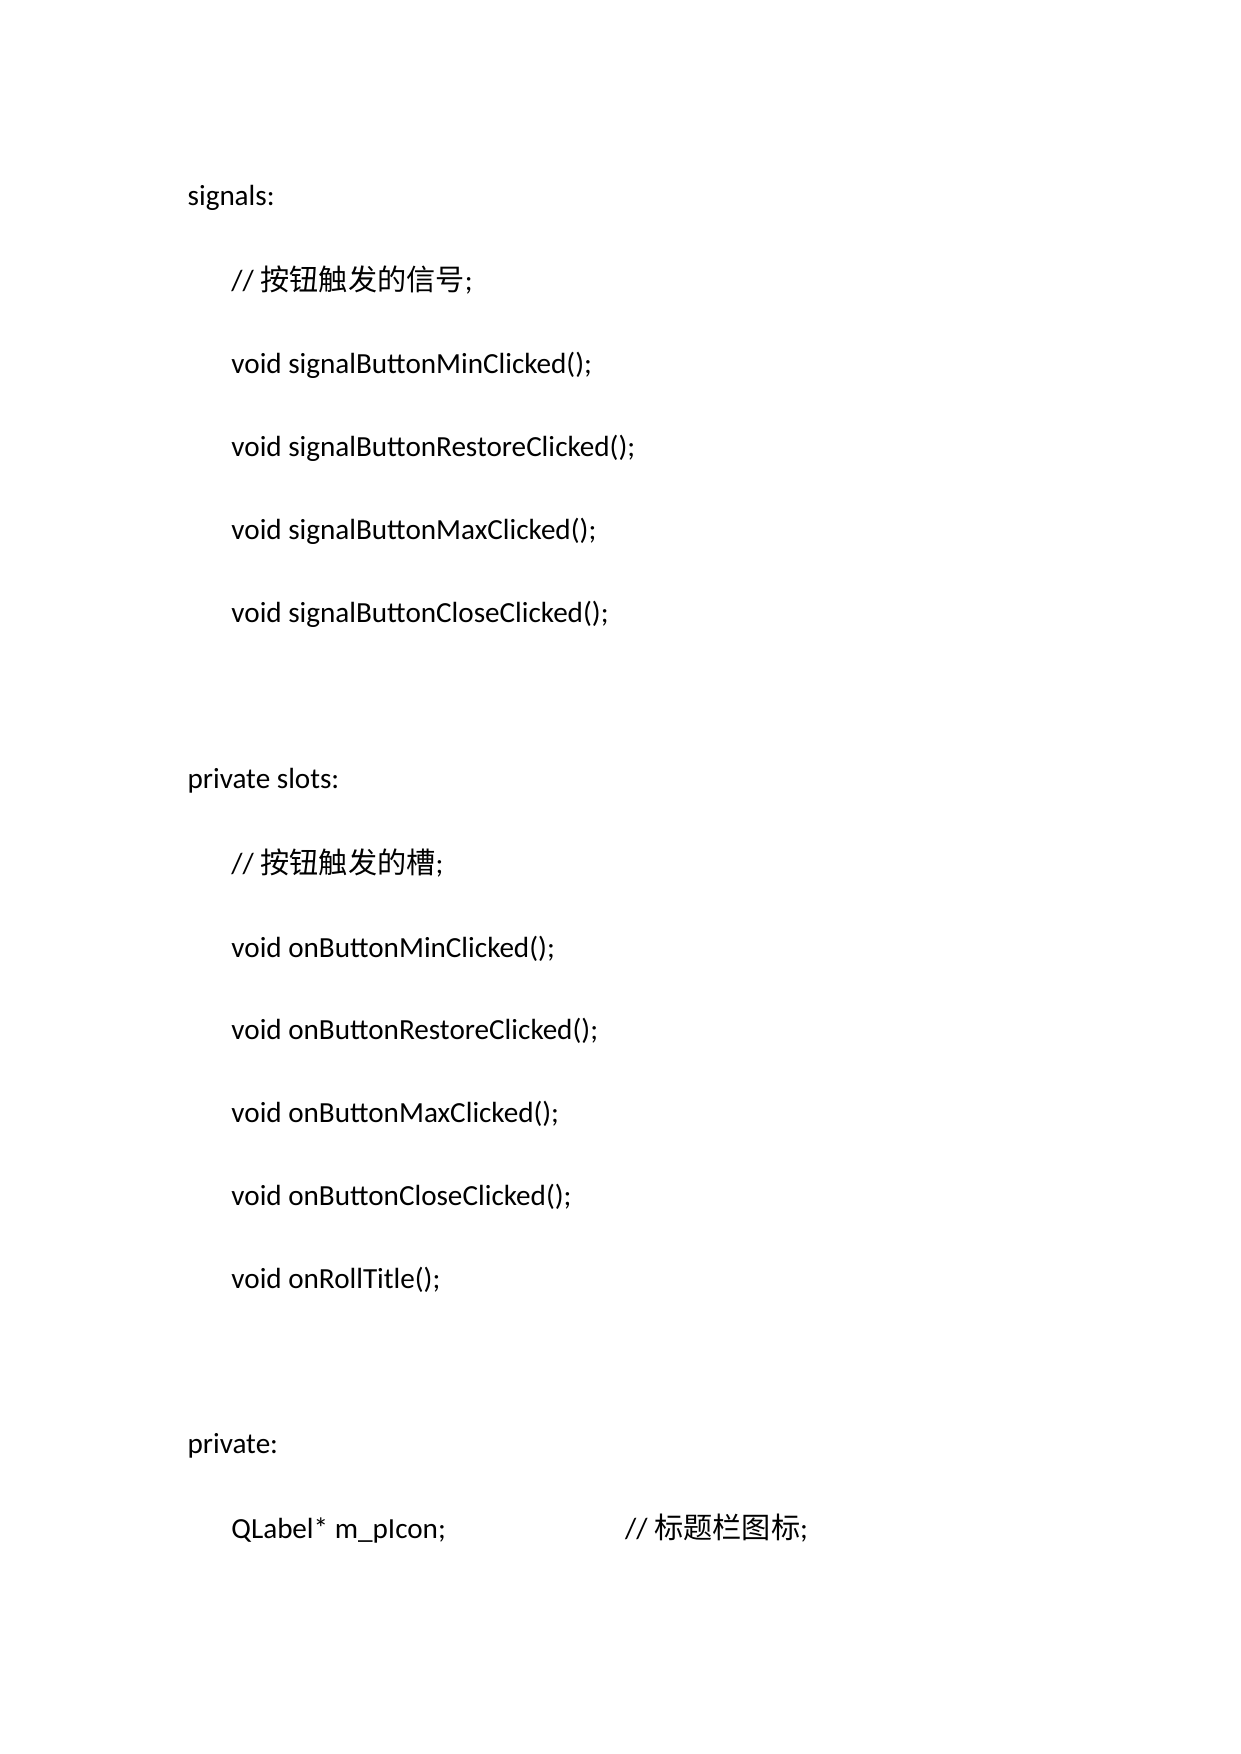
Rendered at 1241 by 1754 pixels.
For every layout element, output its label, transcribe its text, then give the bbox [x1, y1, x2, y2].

text void onButtonMinClicked(); [187, 914, 1053, 979]
text QLabel* m_pIcon; // 标题栏图标; [187, 1494, 1053, 1559]
text void onRollTitle(); [187, 1245, 1053, 1310]
text void signalButtonMinClicked(); [187, 331, 1053, 396]
text private slots: [187, 745, 1053, 810]
text void signalButtonRestoreClicked(); [187, 414, 1053, 479]
text private: [187, 1411, 1053, 1476]
text // 按钮触发的信号; [187, 245, 1053, 310]
text void onButtonMaxClicked(); [187, 1079, 1053, 1144]
text void signalButtonMaxClicked(); [187, 497, 1053, 562]
text void signalButtonCloseClicked(); [187, 579, 1053, 644]
text void onButtonCloseClicked(); [187, 1162, 1053, 1227]
text void onButtonRestoreClicked(); [187, 997, 1053, 1062]
text signals: [187, 162, 1053, 227]
text // 按钮触发的槽; [187, 828, 1053, 893]
